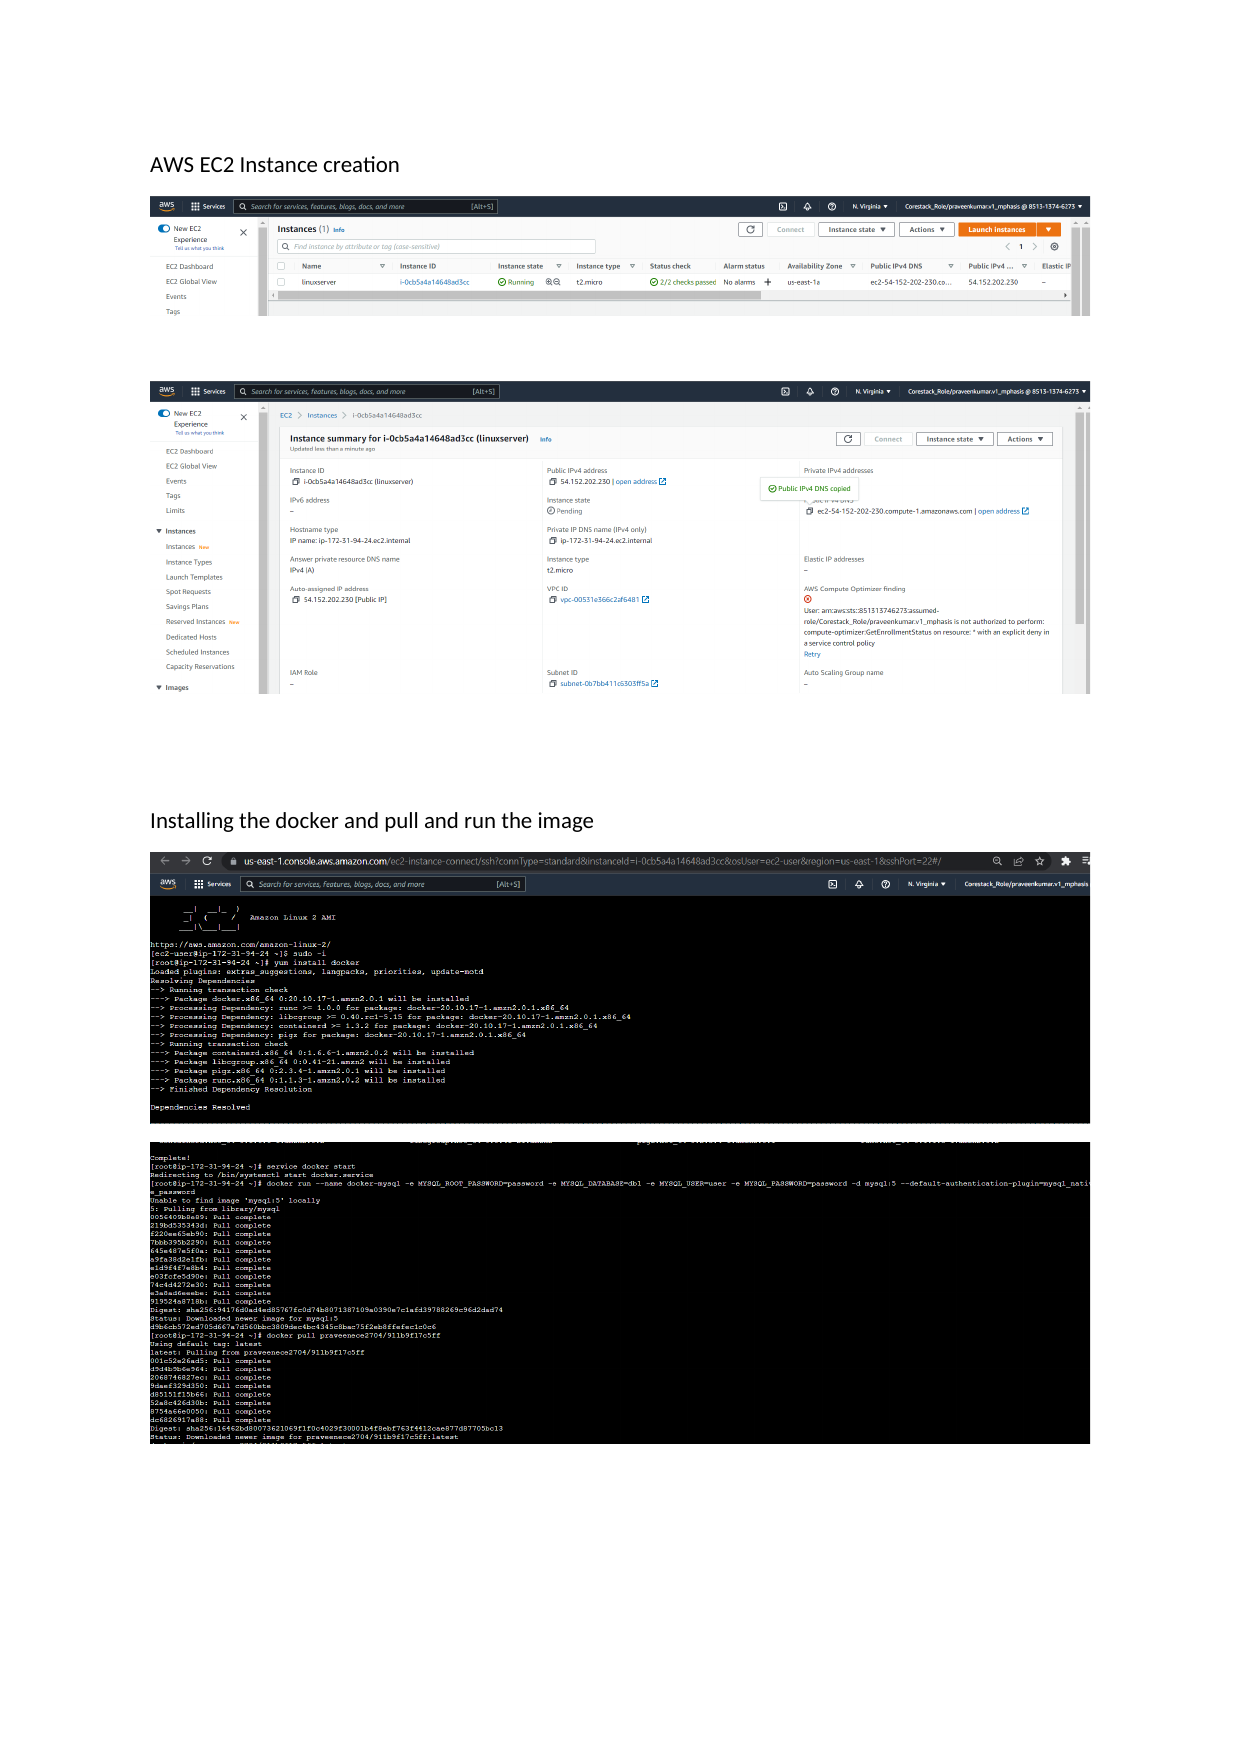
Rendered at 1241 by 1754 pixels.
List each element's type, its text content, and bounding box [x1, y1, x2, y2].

picture [150, 196, 1091, 316]
picture [150, 381, 1091, 694]
picture [150, 1142, 1091, 1444]
picture [150, 852, 1091, 1124]
text Installing the docker and pull and run the image [150, 806, 1090, 834]
text AWS EC2 Instance creation [150, 150, 1090, 178]
